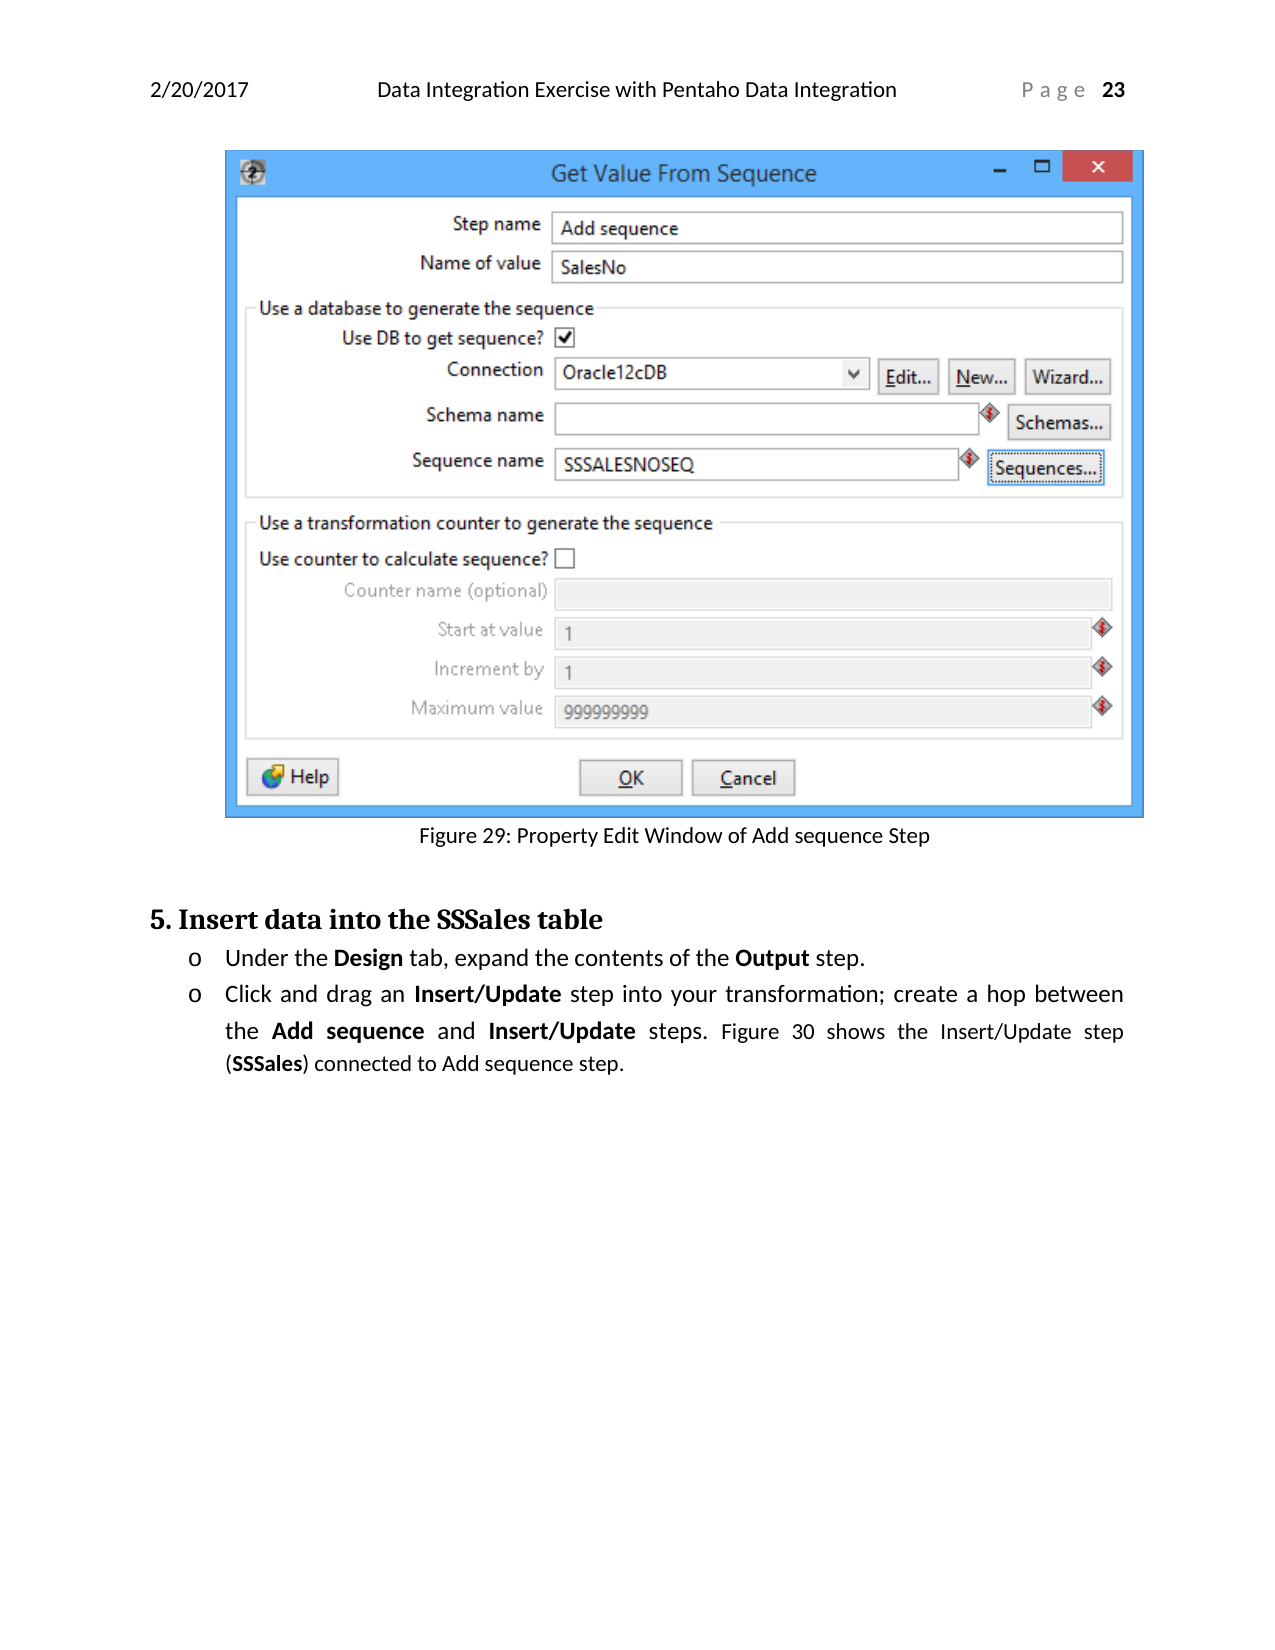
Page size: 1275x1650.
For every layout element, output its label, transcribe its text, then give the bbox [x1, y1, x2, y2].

list Under the Design tab, expand the contents of the Output step. [187, 942, 1125, 974]
picture [225, 150, 1144, 818]
list Figure 29: Property Edit Window of Add sequence Step [225, 821, 1125, 849]
list Click and drag an Insert/Update step into your transformation; create a hop between the Add sequence and Insert/Update steps. Figure 30 shows the Insert/Update step (SSSales) connected to Add sequence step. [187, 978, 1125, 1077]
subtitle 5. Insert data into the SSSales table [150, 903, 1125, 937]
